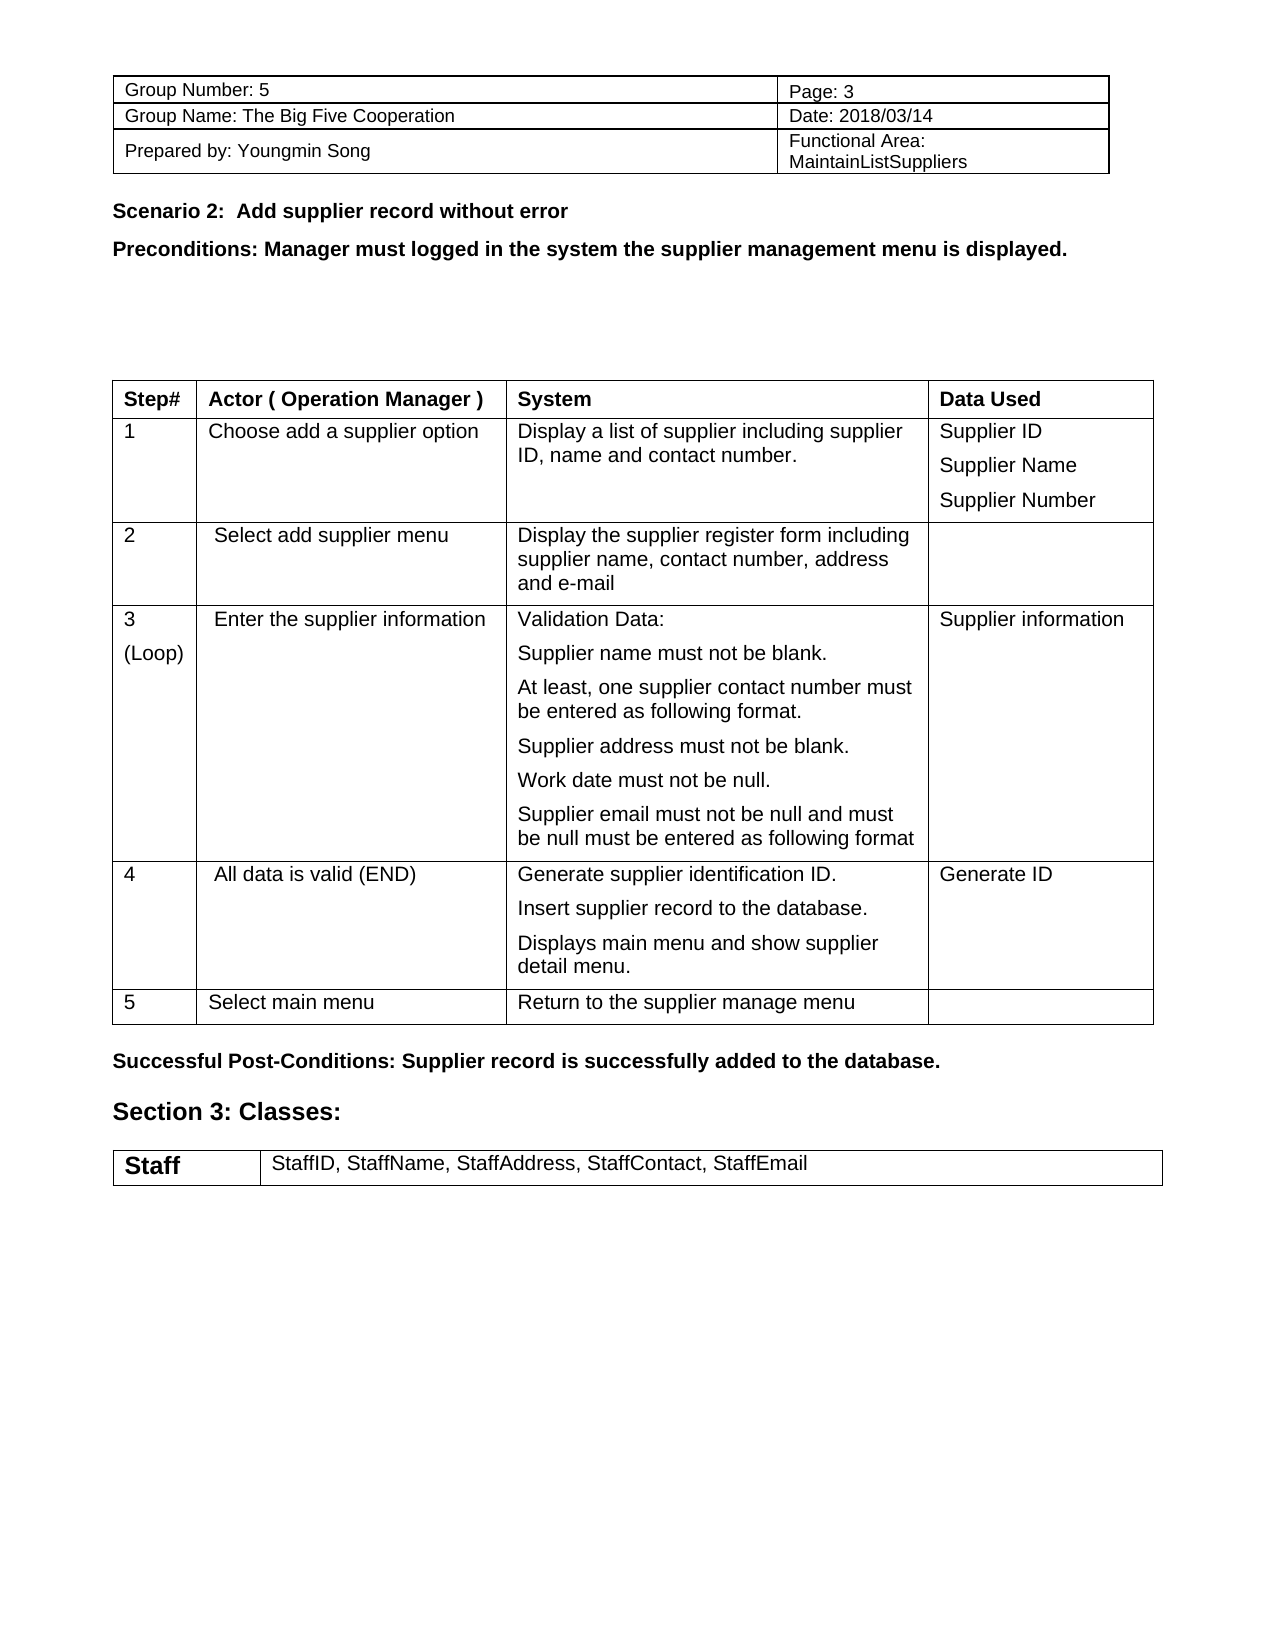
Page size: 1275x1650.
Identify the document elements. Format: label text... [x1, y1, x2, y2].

table_cell Choose add a supplier option [197, 419, 506, 522]
table_cell Display a list of supplier including supplier ID, name and contact number. [507, 419, 928, 522]
table_cell Generate supplier identification ID. Insert supplier record to the database. Displays main menu and show supplier detail menu. [507, 862, 928, 989]
table_header Step# [113, 381, 196, 418]
table_cell 1 [113, 419, 196, 522]
table_cell 4 [113, 862, 196, 989]
table_cell Supplier information [929, 606, 1153, 861]
table_cell Select add supplier menu [197, 523, 506, 605]
table_cell Display the supplier register form including supplier name, contact number, address and e-mail [507, 523, 928, 605]
table_cell Enter the supplier information [197, 606, 506, 861]
table_header Staff [114, 1151, 260, 1185]
table_cell Validation Data: Supplier name must not be blank. At least, one supplier contact number must be entered as following format. Supplier address must not be blank. Work date must not be null. Supplier email must not be null and must be null must be entered as following format [507, 606, 928, 861]
table_cell 2 [113, 523, 196, 605]
table_header Actor ( Operation Manager ) [197, 381, 506, 418]
table_header System [507, 381, 928, 418]
table_cell Generate ID [929, 862, 1153, 989]
table_cell Supplier ID Supplier Name Supplier Number [929, 419, 1153, 522]
table_cell Select main menu [197, 990, 506, 1024]
text Section 3: Classes: [112, 1097, 1162, 1126]
table_cell 3 (Loop) [113, 606, 196, 861]
table_header StaffID, StaffName, StaffAddress, StaffContact, StaffEmail [261, 1151, 1162, 1185]
subtitle Preconditions: Manager must logged in the system the supplier management menu is displayed. [112, 236, 1162, 261]
table_cell All data is valid (END) [197, 862, 506, 989]
table_cell Return to the supplier manage menu [507, 990, 928, 1024]
table_cell [929, 523, 1153, 605]
text Successful Post-Conditions: Supplier record is successfully added to the database. [112, 1049, 1162, 1073]
table_cell 5 [113, 990, 196, 1024]
table_cell [929, 990, 1153, 1024]
text Scenario 2: Add supplier record without error [112, 199, 1162, 223]
table_header Data Used [929, 381, 1153, 418]
